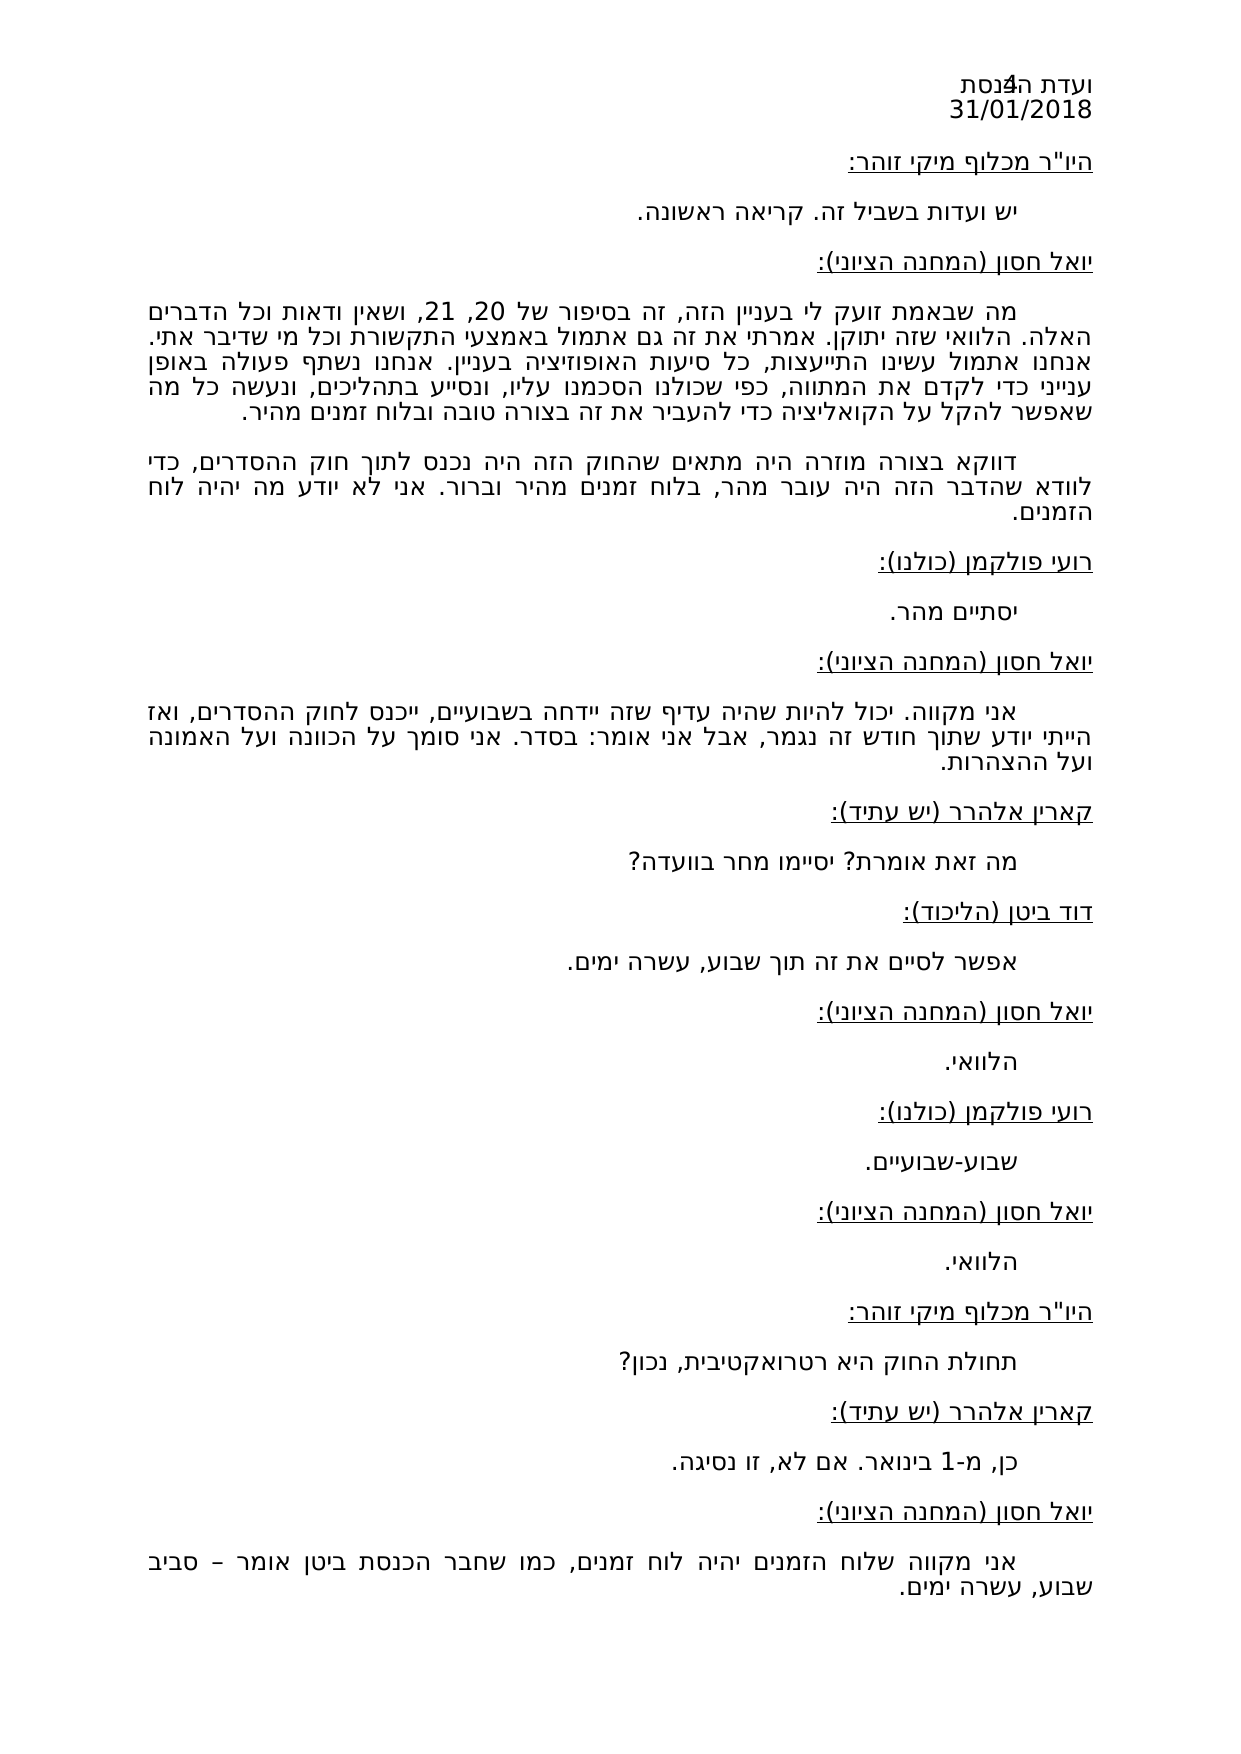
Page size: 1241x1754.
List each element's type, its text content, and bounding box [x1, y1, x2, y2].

text דווקא בצורה מוזרה היה מתאים שהחוק הזה היה נכנס לתוך חוק ההסדרים, כדי לוודא שהדבר הזה היה עובר מהר, בלוח זמנים מהיר וברור. אני לא יודע מה יהיה לוח הזמנים. [147, 450, 1093, 525]
text מה זאת אומרת? יסיימו מחר בוועדה? [147, 850, 1093, 875]
text הלוואי. [147, 1050, 1093, 1075]
text יואל חסון (המחנה הציוני): [147, 1500, 1093, 1525]
text אני מקווה. יכול להיות שהיה עדיף שזה יידחה בשבועיים, ייכנס לחוק ההסדרים, ואז הייתי יודע שתוך חודש זה נגמר, אבל אני אומר: בסדר. אני סומך על הכוונה ועל האמונה ועל ההצהרות. [147, 700, 1093, 775]
text יואל חסון (המחנה הציוני): [147, 1200, 1093, 1225]
text כן, מ-1 בינואר. אם לא, זו נסיגה. [147, 1450, 1093, 1475]
text הלוואי. [147, 1250, 1093, 1275]
text שבוע-שבועיים. [147, 1150, 1093, 1175]
text היו"ר מכלוף מיקי זוהר: [147, 150, 1093, 175]
text רועי פולקמן (כולנו): [147, 550, 1093, 575]
text מה שבאמת זועק לי בעניין הזה, זה בסיפור של 20, 21, ושאין ודאות וכל הדברים האלה. הלוואי שזה יתוקן. אמרתי את זה גם אתמול באמצעי התקשורת וכל מי שדיבר אתי. אנחנו אתמול עשינו התייעצות, כל סיעות האופוזיציה בעניין. אנחנו נשתף פעולה באופן ענייני כדי לקדם את המתווה, כפי שכולנו הסכמנו עליו, ונסייע בתהליכים, ונעשה כל מה שאפשר להקל על הקואליציה כדי להעביר את זה בצורה טובה ובלוח זמנים מהיר. [147, 300, 1093, 425]
text אני מקווה שלוח הזמנים יהיה לוח זמנים, כמו שחבר הכנסת ביטן אומר – סביב שבוע, עשרה ימים. [147, 1550, 1093, 1600]
text רועי פולקמן (כולנו): [147, 1100, 1093, 1125]
text יואל חסון (המחנה הציוני): [147, 250, 1093, 275]
text תחולת החוק היא רטרואקטיבית, נכון? [147, 1350, 1093, 1375]
text אפשר לסיים את זה תוך שבוע, עשרה ימים. [147, 950, 1093, 975]
text קארין אלהרר (יש עתיד): [147, 800, 1093, 825]
text יואל חסון (המחנה הציוני): [147, 1000, 1093, 1025]
text קארין אלהרר (יש עתיד): [147, 1400, 1093, 1425]
text דוד ביטן (הליכוד): [147, 900, 1093, 925]
text יש ועדות בשביל זה. קריאה ראשונה. [147, 200, 1093, 225]
text יסתיים מהר. [147, 600, 1093, 625]
text יואל חסון (המחנה הציוני): [147, 650, 1093, 675]
text היו"ר מכלוף מיקי זוהר: [147, 1300, 1093, 1325]
